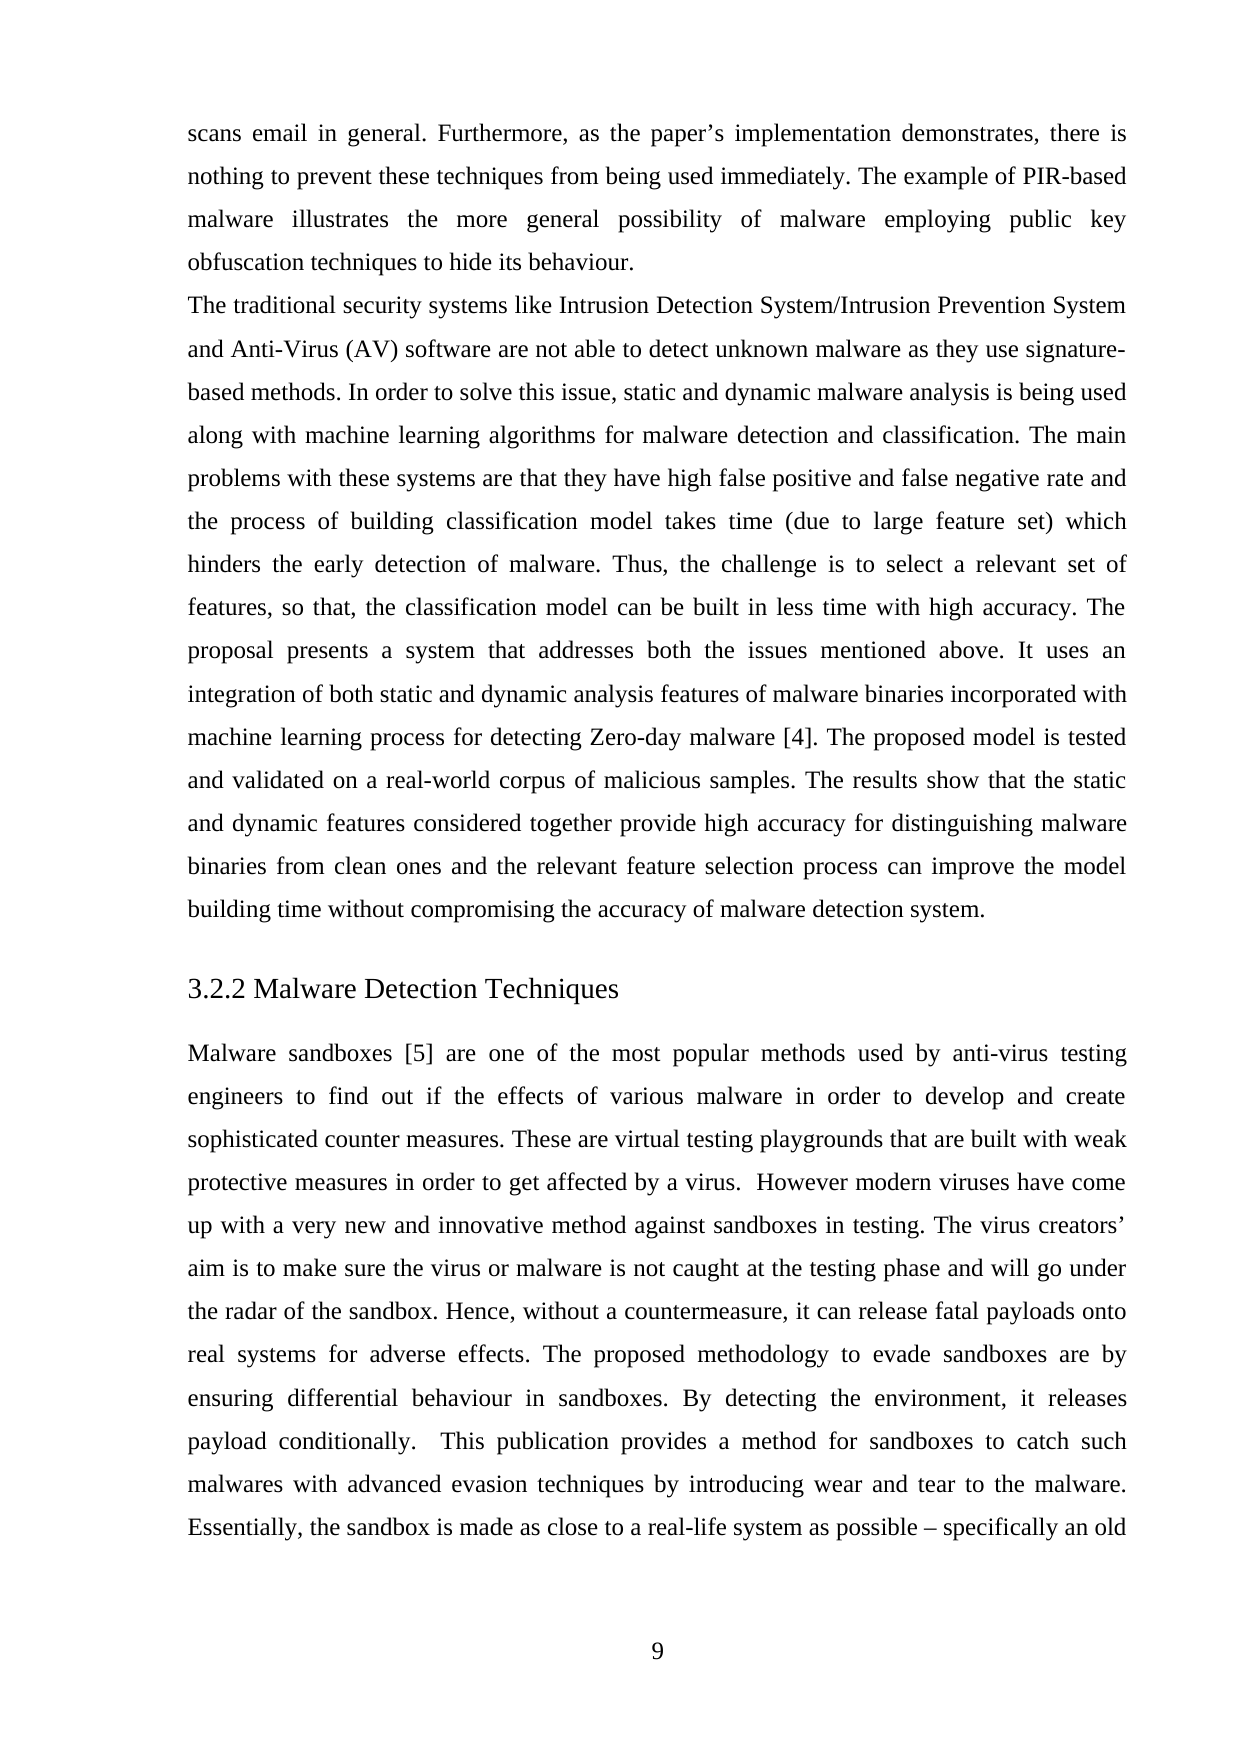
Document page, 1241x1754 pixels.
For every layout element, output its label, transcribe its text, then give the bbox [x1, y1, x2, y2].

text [187, 118, 1128, 276]
subtitle 3.2.2 Malware Detection Techniques [187, 971, 1128, 1004]
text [187, 1038, 1128, 1541]
text The traditional security systems like Intrusion Detection System/Intrusion Prevention System and Anti-Virus (AV) software are not able to detect unknown malware as they use signature-based methods. In order to solve this issue, static and dynamic malware analysis is being used along with machine learning algorithms for malware detection and classification. The main problems with these systems are that they have high false positive and false negative rate and the process of building classification model takes time (due to large feature set) which hinders the early detection of malware. Thus, the challenge is to select a relevant set of features, so that, the classification model can be built in less time with high accuracy. The proposal presents a system that addresses both the issues mentioned above. It uses an integration of both static and dynamic analysis features of malware binaries incorporated with machine learning process for detecting Zero-day malware [4]. The proposed model is tested and validated on a real-world corpus of malicious samples. The results show that the static and dynamic features considered together provide high accuracy for distinguishing malware binaries from clean ones and the relevant feature selection process can improve the model building time without compromising the accuracy of malware detection system. [187, 291, 1128, 923]
